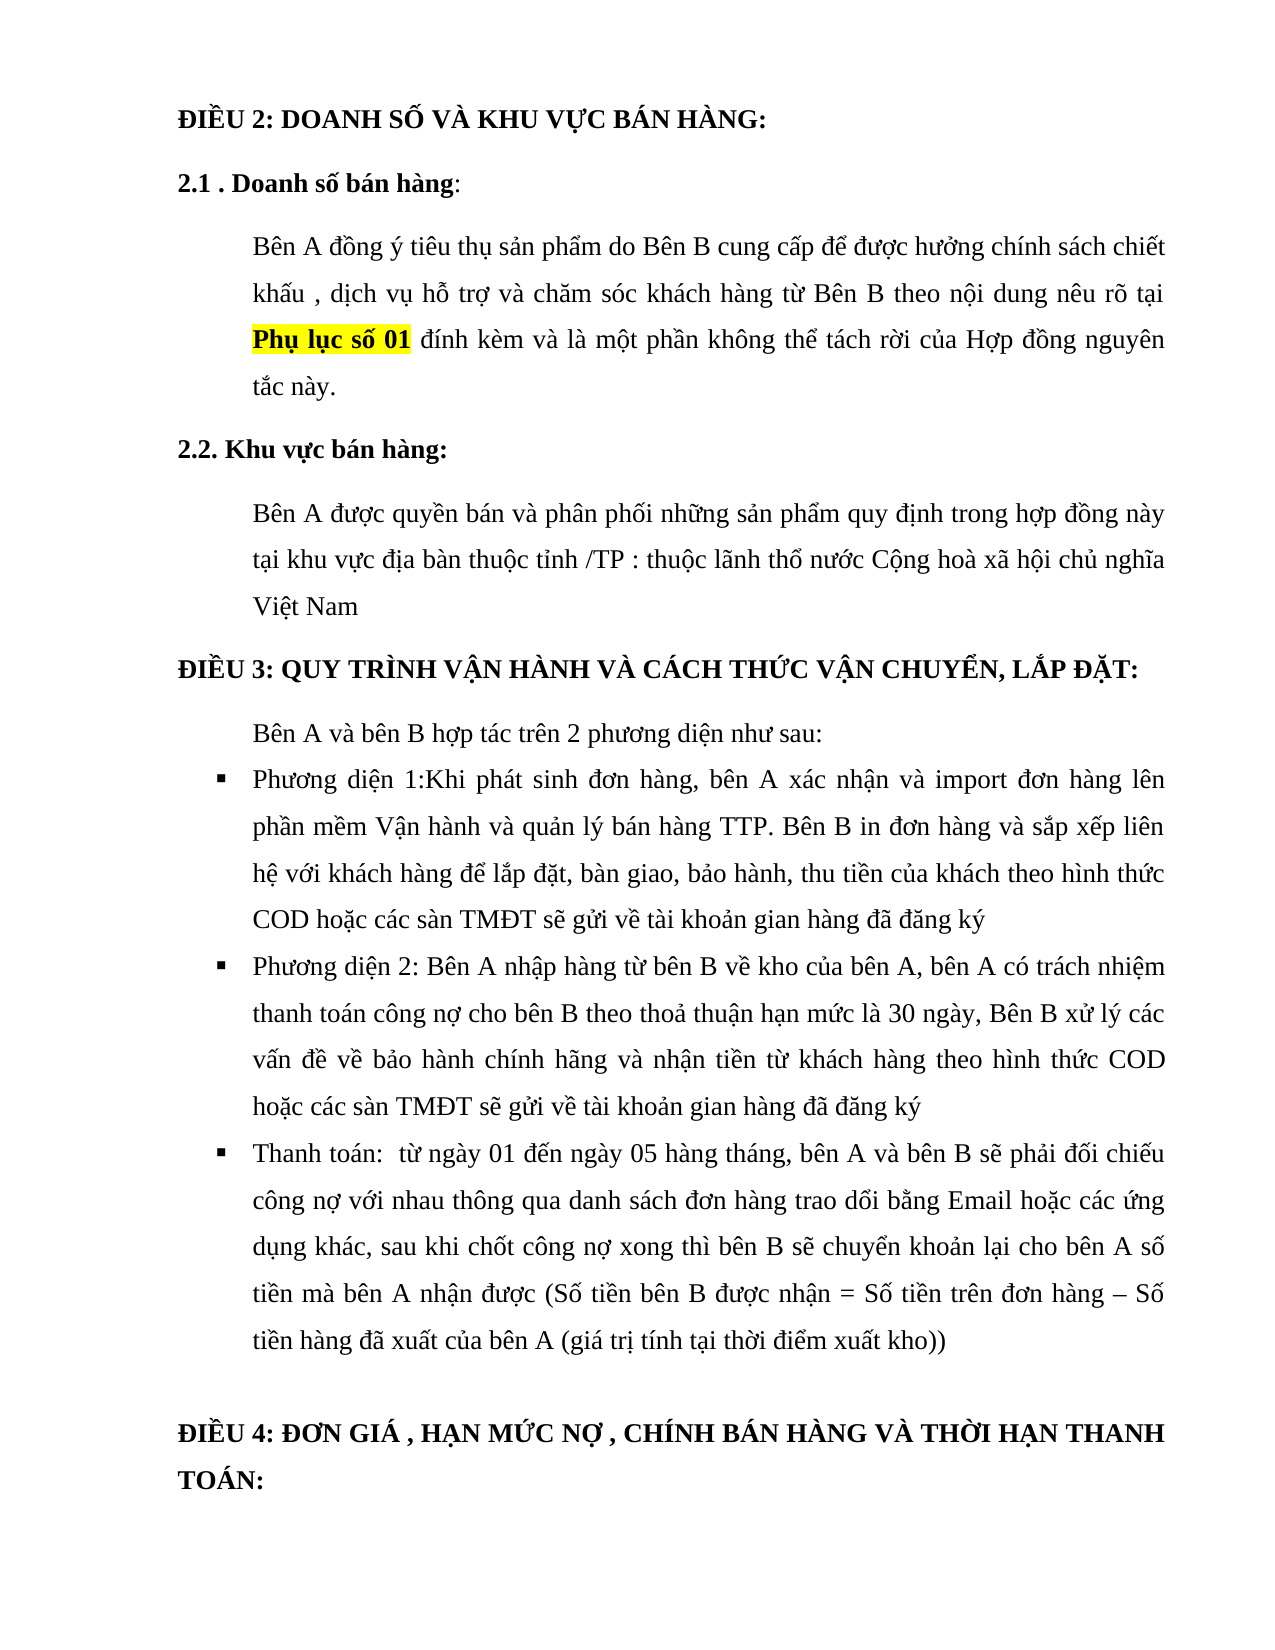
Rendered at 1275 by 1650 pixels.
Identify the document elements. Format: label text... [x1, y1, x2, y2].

list Phương diện 1:Khi phát sinh đơn hàng, bên A xác nhận và import đơn hàng lên phần mềm Vận hành và quản lý bán hàng TTP. Bên B in đơn hàng và sắp xếp liên hệ với khách hàng để lắp đặt, bàn giao, bảo hành, thu tiền của khách theo hình thức COD hoặc các sàn TMĐT sẽ gửi về tài khoản gian hàng đã đăng ký [215, 763, 1167, 935]
text ĐIỀU 2: DOANH SỐ VÀ KHU VỰC BÁN HÀNG: [177, 103, 1167, 134]
list Bên A được quyền bán và phân phối những sản phẩm quy định trong hợp đồng này tại khu vực địa bàn thuộc tỉnh /TP : thuộc lãnh thổ nước Cộng hoà xã hội chủ nghĩa Việt Nam [252, 497, 1167, 621]
list Phương diện 2: Bên A nhập hàng từ bên B về kho của bên A, bên A có trách nhiệm thanh toán công nợ cho bên B theo thoả thuận hạn mức là 30 ngày, Bên B xử lý các vấn đề về bảo hành chính hãng và nhận tiền từ khách hàng theo hình thức COD hoặc các sàn TMĐT sẽ gửi về tài khoản gian hàng đã đăng ký [215, 950, 1167, 1121]
text 2.1 . Doanh số bán hàng: [177, 167, 1167, 198]
text ĐIỀU 4: ĐƠN GIÁ , HẠN MỨC NỢ , CHÍNH BÁN HÀNG VÀ THỜI HẠN THANH TOÁN: [177, 1417, 1167, 1495]
text 2.2. Khu vực bán hàng: [177, 433, 1167, 464]
list Bên A đồng ý tiêu thụ sản phẩm do Bên B cung cấp để được hưởng chính sách chiết khấu , dịch vụ hỗ trợ và chăm sóc khách hàng từ Bên B theo nội dung nêu rõ tại Phụ lục số 01 đính kèm và là một phần không thể tách rời của Hợp đồng nguyên tắc này. [252, 230, 1167, 401]
list Thanh toán: từ ngày 01 đến ngày 05 hàng tháng, bên A và bên B sẽ phải đối chiếu công nợ với nhau thông qua danh sách đơn hàng trao dổi bằng Email hoặc các ứng dụng khác, sau khi chốt công nợ xong thì bên B sẽ chuyển khoản lại cho bên A số tiền mà bên A nhận được (Số tiền bên B được nhận = Số tiền trên đơn hàng – Số tiền hàng đã xuất của bên A (giá trị tính tại thời điểm xuất kho)) [215, 1137, 1167, 1355]
list Bên A và bên B hợp tác trên 2 phương diện như sau: [252, 717, 1167, 748]
text ĐIỀU 3: QUY TRÌNH VẬN HÀNH VÀ CÁCH THỨC VẬN CHUYỂN, LẮP ĐẶT: [177, 653, 1167, 684]
